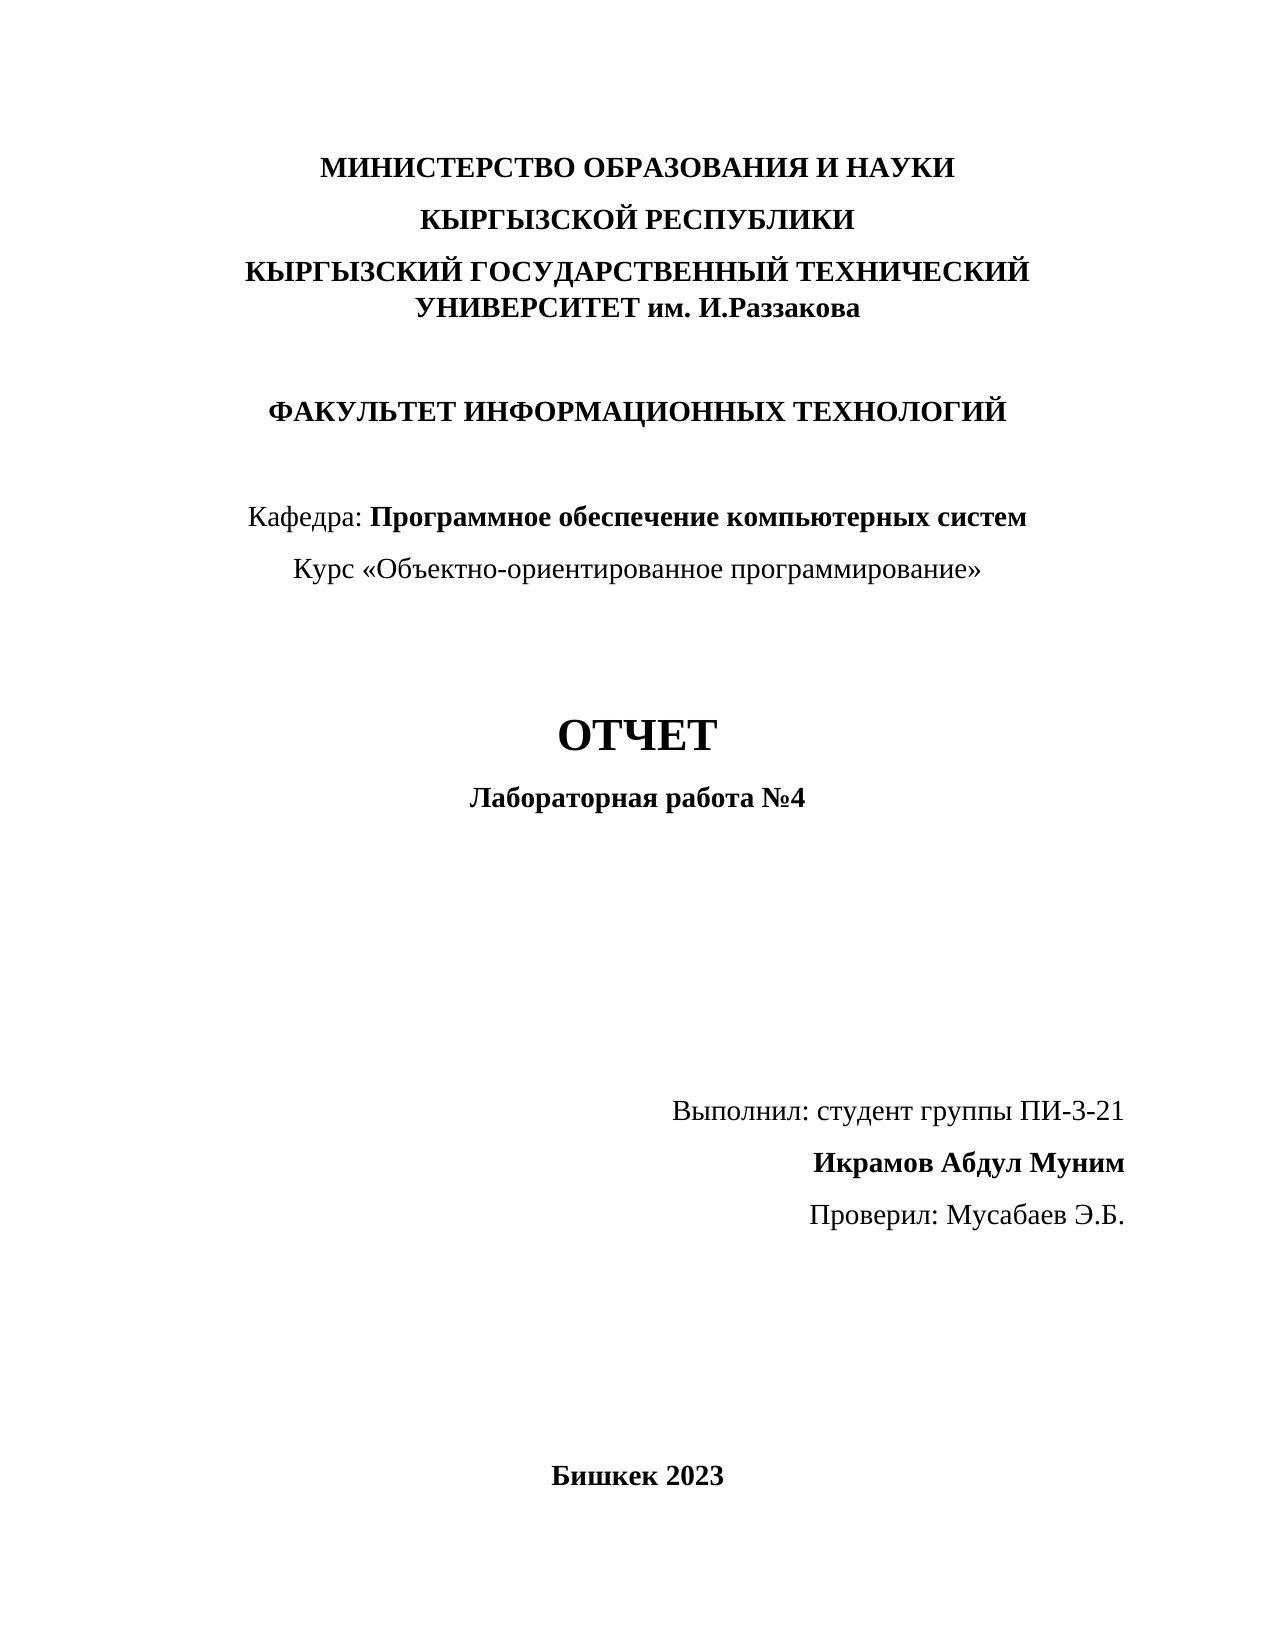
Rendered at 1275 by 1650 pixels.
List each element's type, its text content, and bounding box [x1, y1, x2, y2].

text Курс «Объектно-ориентированное программирование» [150, 551, 1125, 584]
text ОТЧЕТ [150, 707, 1125, 760]
text Бишкек 2023 [150, 1458, 1125, 1492]
text КЫРГЫЗСКИЙ ГОСУДАРСТВЕННЫЙ ТЕХНИЧЕСКИЙ УНИВЕРСИТЕТ им. И.Раззакова [150, 254, 1125, 323]
text Проверил: Мусабаев Э.Б. [150, 1197, 1125, 1231]
text МИНИСТЕРСТВО ОБРАЗОВАНИЯ И НАУКИ [150, 150, 1125, 183]
text КЫРГЫЗСКОЙ РЕСПУБЛИКИ [150, 202, 1125, 236]
text Икрамов Абдул Муним [150, 1145, 1125, 1179]
text Лабораторная работа №4 [150, 780, 1125, 813]
text Кафедра: Программное обеспечение компьютерных систем [150, 499, 1125, 532]
text ФАКУЛЬТЕТ ИНФОРМАЦИОННЫХ ТЕХНОЛОГИЙ [150, 394, 1125, 428]
text Выполнил: студент группы ПИ-3-21 [150, 1093, 1125, 1127]
